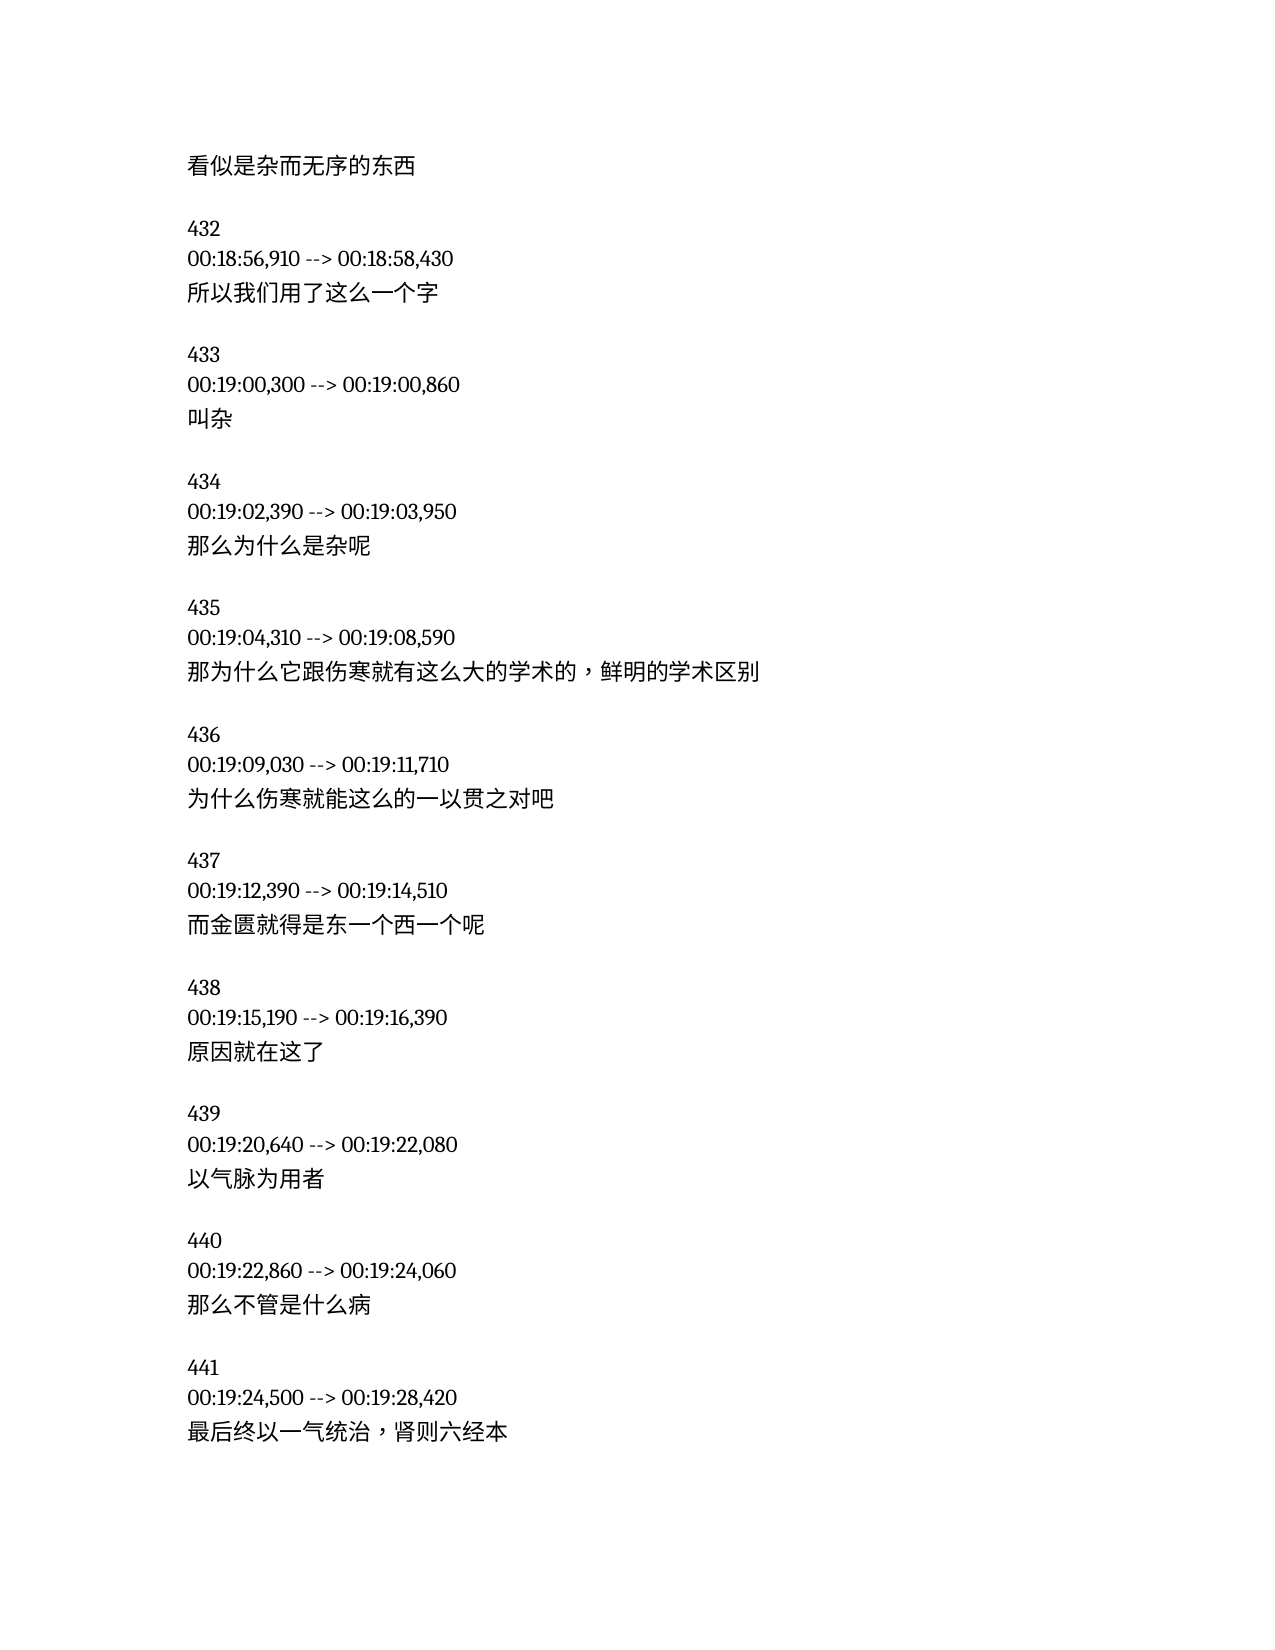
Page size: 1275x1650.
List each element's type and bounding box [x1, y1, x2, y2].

text [187, 150, 1087, 1477]
